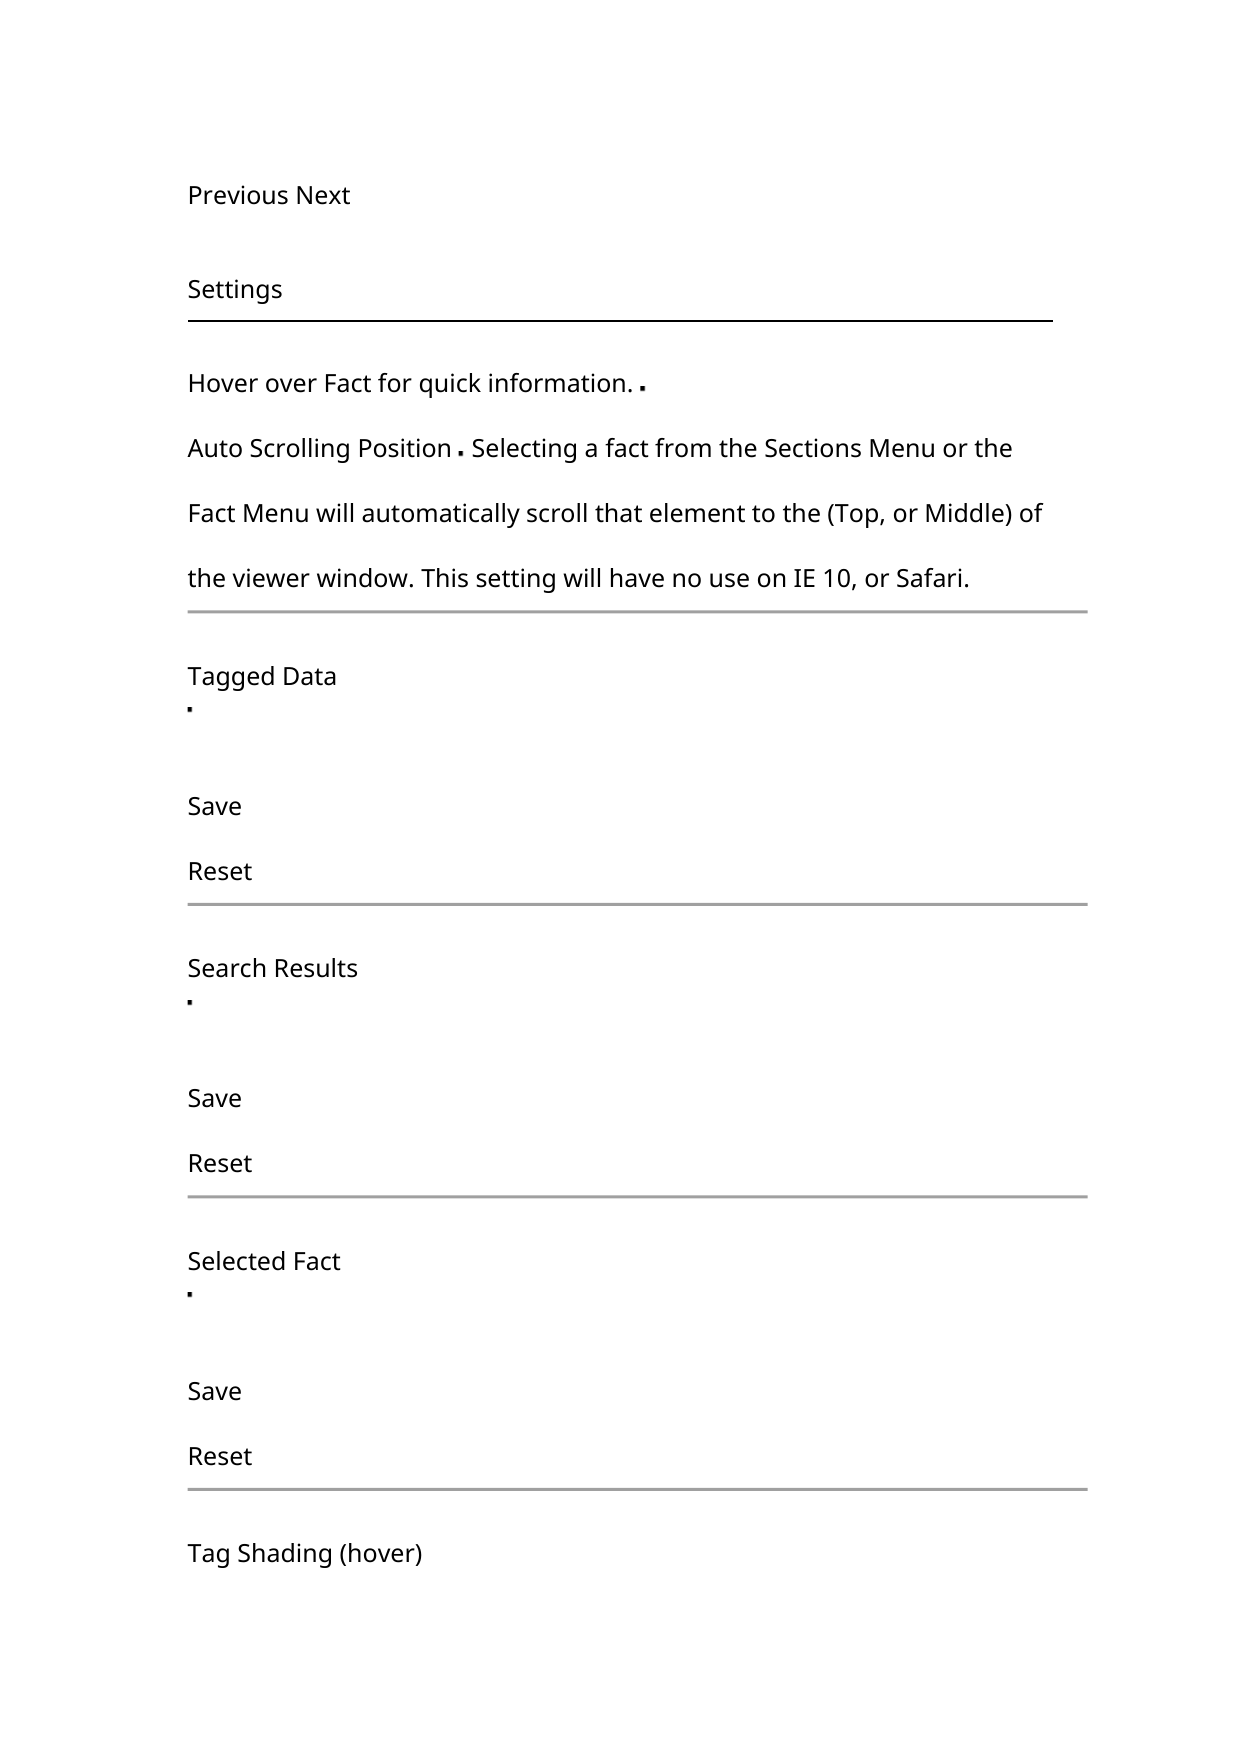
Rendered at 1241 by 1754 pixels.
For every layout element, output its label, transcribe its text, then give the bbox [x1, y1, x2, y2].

text Save [187, 1065, 1053, 1130]
picture [187, 707, 194, 714]
text Save [187, 773, 1053, 838]
picture [187, 1292, 194, 1299]
picture [458, 451, 465, 458]
text Hover over Fact for quick information. [187, 350, 1053, 415]
text Search Results [187, 935, 1053, 1000]
text Tagged Data [187, 643, 1053, 708]
text Reset [187, 838, 1053, 902]
text Reset [187, 1423, 1053, 1487]
picture [187, 1000, 194, 1007]
text Settings [187, 256, 1053, 321]
text Selected Fact [187, 1228, 1053, 1293]
text Tag Shading (hover) [187, 1520, 1053, 1585]
text Save [187, 1358, 1053, 1423]
picture [640, 386, 647, 393]
text Auto Scrolling Position Selecting a fact from the Sections Menu or the Fact Menu will automatically scroll that element to the (Top, or Middle) of the viewer window. This setting will have no use on IE 10, or Safari. [187, 415, 1053, 610]
text Previous Next [187, 162, 1053, 227]
text Reset [187, 1130, 1053, 1195]
